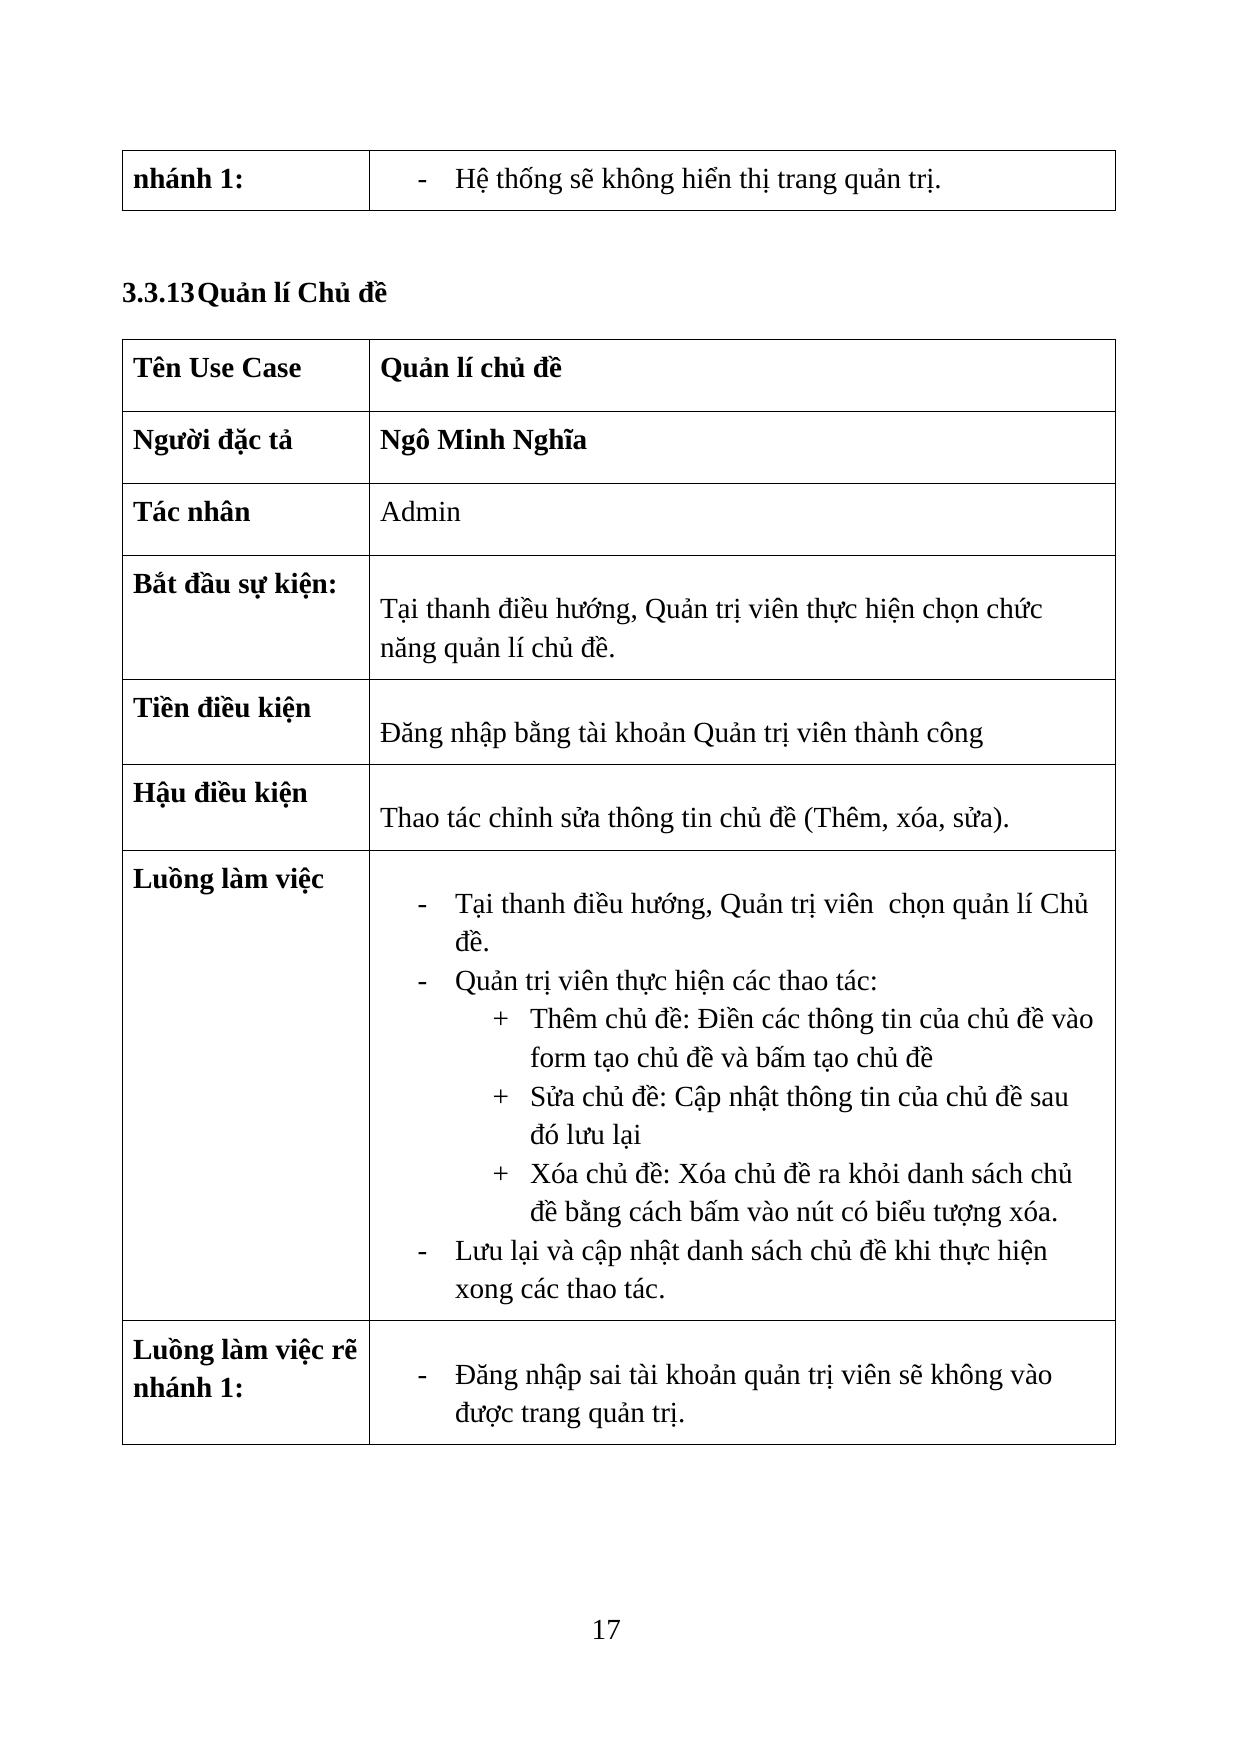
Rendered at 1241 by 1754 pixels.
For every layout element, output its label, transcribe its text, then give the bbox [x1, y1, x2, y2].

subtitle Quản lí Chủ đề [122, 275, 1090, 308]
table_cell Tại thanh điều hướng, Quản trị viên chọn quản lí Chủ đề. Quản trị viên thực hiện các thao tác: Thêm chủ đề: Điền các thông tin của chủ đề vào form tạo chủ đề và bấm tạo chủ đề Sửa chủ đề: Cập nhật thông tin của chủ đề sau đó lưu lại Xóa chủ đề: Xóa chủ đề ra khỏi danh sách chủ đề bằng cách bấm vào nút có biểu tượng xóa. Lưu lại và cập nhật danh sách chủ đề khi thực hiện xong các thao tác. [370, 851, 1115, 1320]
table_cell Ngô Minh Nghĩa [370, 412, 1115, 483]
table_cell Luồng làm việc rẽ nhánh 1: [123, 151, 369, 210]
table_cell Tác nhân [123, 484, 369, 555]
table_cell Đăng nhập bằng tài khoản Quản trị viên thành công [370, 680, 1115, 764]
table_cell Đăng nhập sai tài khoản quản trị viên. Hệ thống sẽ không hiển thị trang quản trị. [370, 151, 1115, 210]
table_cell Tại thanh điều hướng, Quản trị viên thực hiện chọn chức năng quản lí chủ đề. [370, 556, 1115, 679]
table_header Tên Use Case [123, 340, 369, 411]
table_cell Hậu điều kiện [123, 765, 369, 849]
table_header Quản lí chủ đề [370, 340, 1115, 411]
table_cell Tiền điều kiện [123, 680, 369, 764]
table_cell Đăng nhập sai tài khoản quản trị viên sẽ không vào được trang quản trị. [370, 1321, 1115, 1444]
table_cell Admin [370, 484, 1115, 555]
table_cell Luồng làm việc rẽ nhánh 1: [123, 1321, 369, 1444]
table_cell Người đặc tả [123, 412, 369, 483]
table_cell Thao tác chỉnh sửa thông tin chủ đề (Thêm, xóa, sửa). [370, 765, 1115, 849]
table_cell Luồng làm việc [123, 851, 369, 1320]
table_cell Bắt đầu sự kiện: [123, 556, 369, 679]
